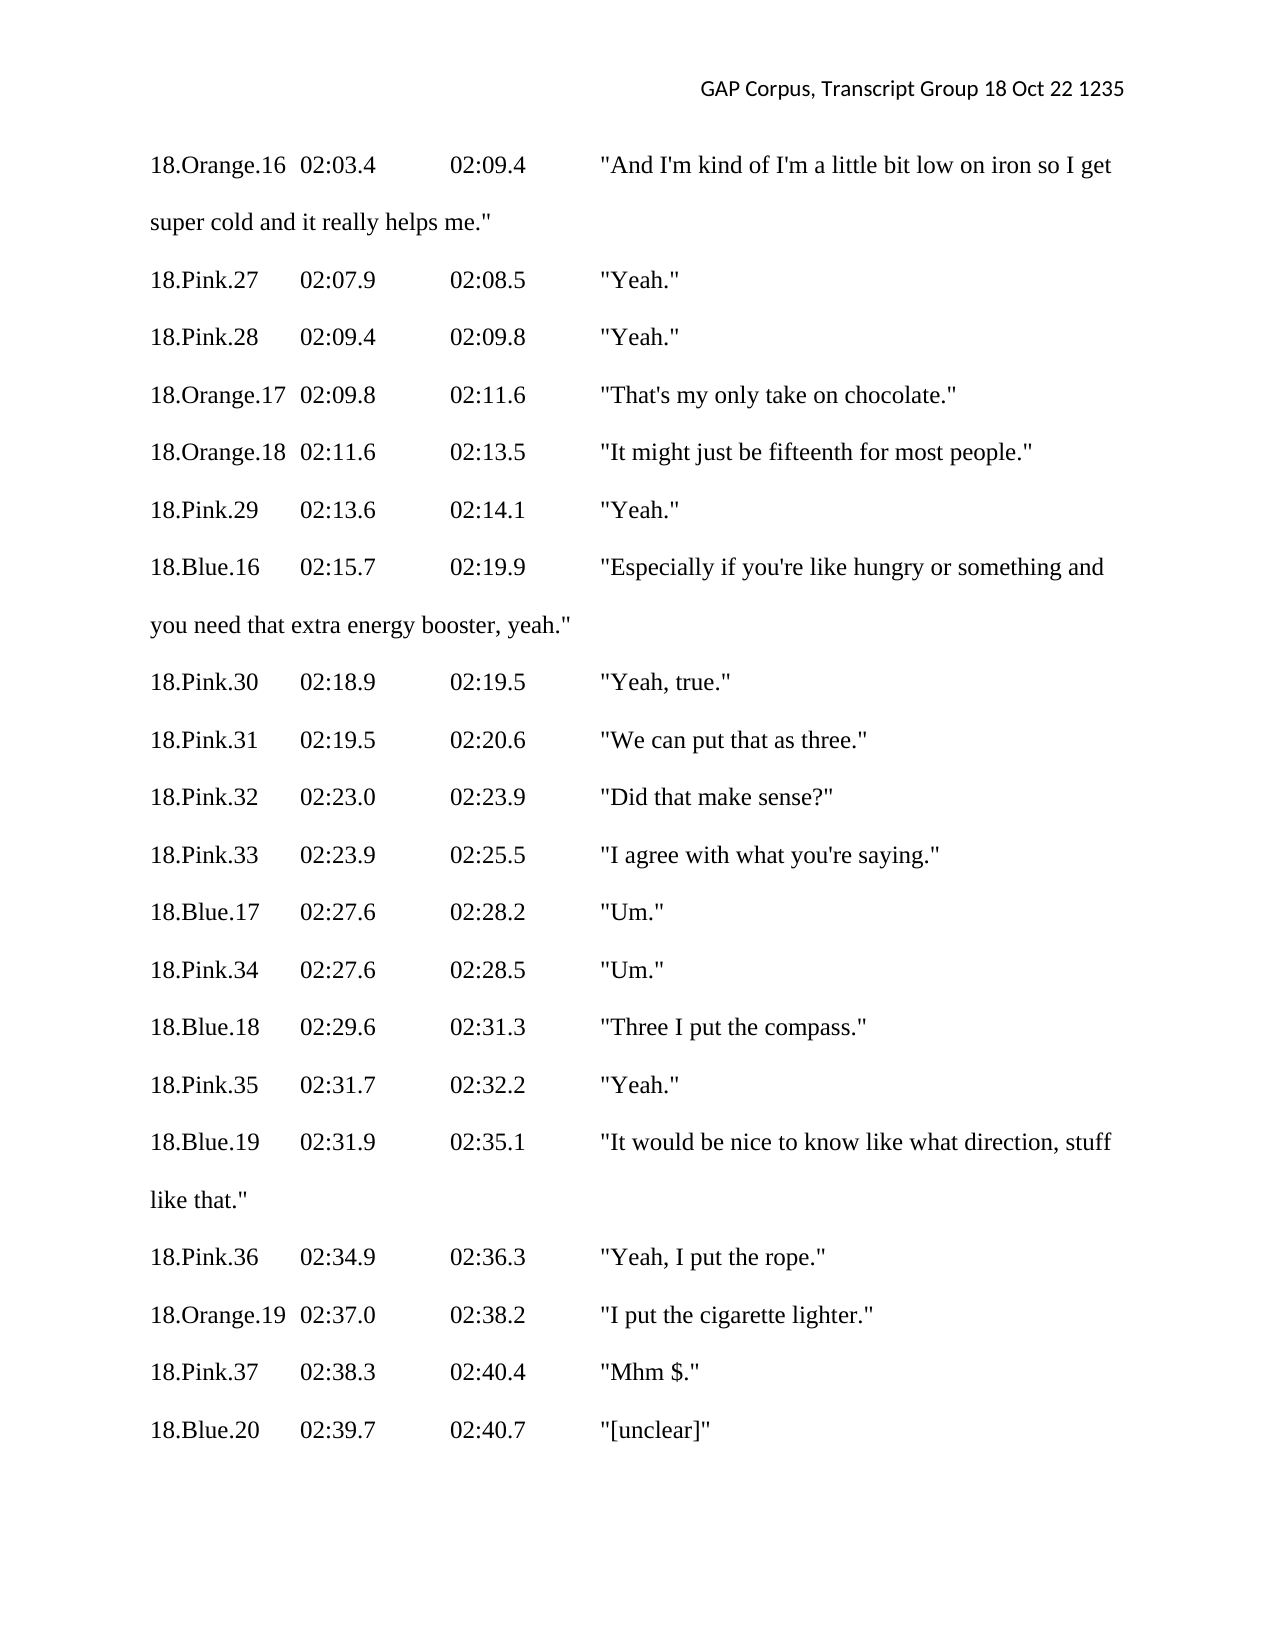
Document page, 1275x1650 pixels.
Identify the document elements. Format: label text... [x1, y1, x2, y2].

text 18.Blue.18 02:29.6 02:31.3 "Three I put the compass." [150, 1012, 1125, 1041]
text 18.Blue.20 02:39.7 02:40.7 "[unclear]" [150, 1415, 1125, 1444]
text 18.Pink.35 02:31.7 02:32.2 "Yeah." [150, 1070, 1125, 1099]
text 18.Pink.33 02:23.9 02:25.5 "I agree with what you're saying." [150, 840, 1125, 869]
text 18.Orange.19 02:37.0 02:38.2 "I put the cigarette lighter." [150, 1300, 1125, 1329]
text 18.Orange.17 02:09.8 02:11.6 "That's my only take on chocolate." [150, 380, 1125, 409]
text 18.Pink.32 02:23.0 02:23.9 "Did that make sense?" [150, 782, 1125, 811]
text 18.Pink.37 02:38.3 02:40.4 "Mhm $." [150, 1357, 1125, 1386]
text 18.Orange.18 02:11.6 02:13.5 "It might just be fifteenth for most people." [150, 437, 1125, 466]
text 18.Orange.16 02:03.4 02:09.4 "And I'm kind of I'm a little bit low on iron so I get super cold and it really helps me." [150, 150, 1125, 236]
text 18.Pink.34 02:27.6 02:28.5 "Um." [150, 955, 1125, 984]
text 18.Pink.36 02:34.9 02:36.3 "Yeah, I put the rope." [150, 1242, 1125, 1271]
text 18.Pink.27 02:07.9 02:08.5 "Yeah." [150, 265, 1125, 294]
text 18.Blue.17 02:27.6 02:28.2 "Um." [150, 897, 1125, 926]
text 18.Pink.31 02:19.5 02:20.6 "We can put that as three." [150, 725, 1125, 754]
text 18.Blue.19 02:31.9 02:35.1 "It would be nice to know like what direction, stuff like that." [150, 1127, 1125, 1214]
text 18.Pink.30 02:18.9 02:19.5 "Yeah, true." [150, 667, 1125, 696]
text 18.Blue.16 02:15.7 02:19.9 "Especially if you're like hungry or something and you need that extra energy booster, yeah." [150, 552, 1125, 639]
text 18.Pink.29 02:13.6 02:14.1 "Yeah." [150, 495, 1125, 524]
text 18.Pink.28 02:09.4 02:09.8 "Yeah." [150, 322, 1125, 351]
